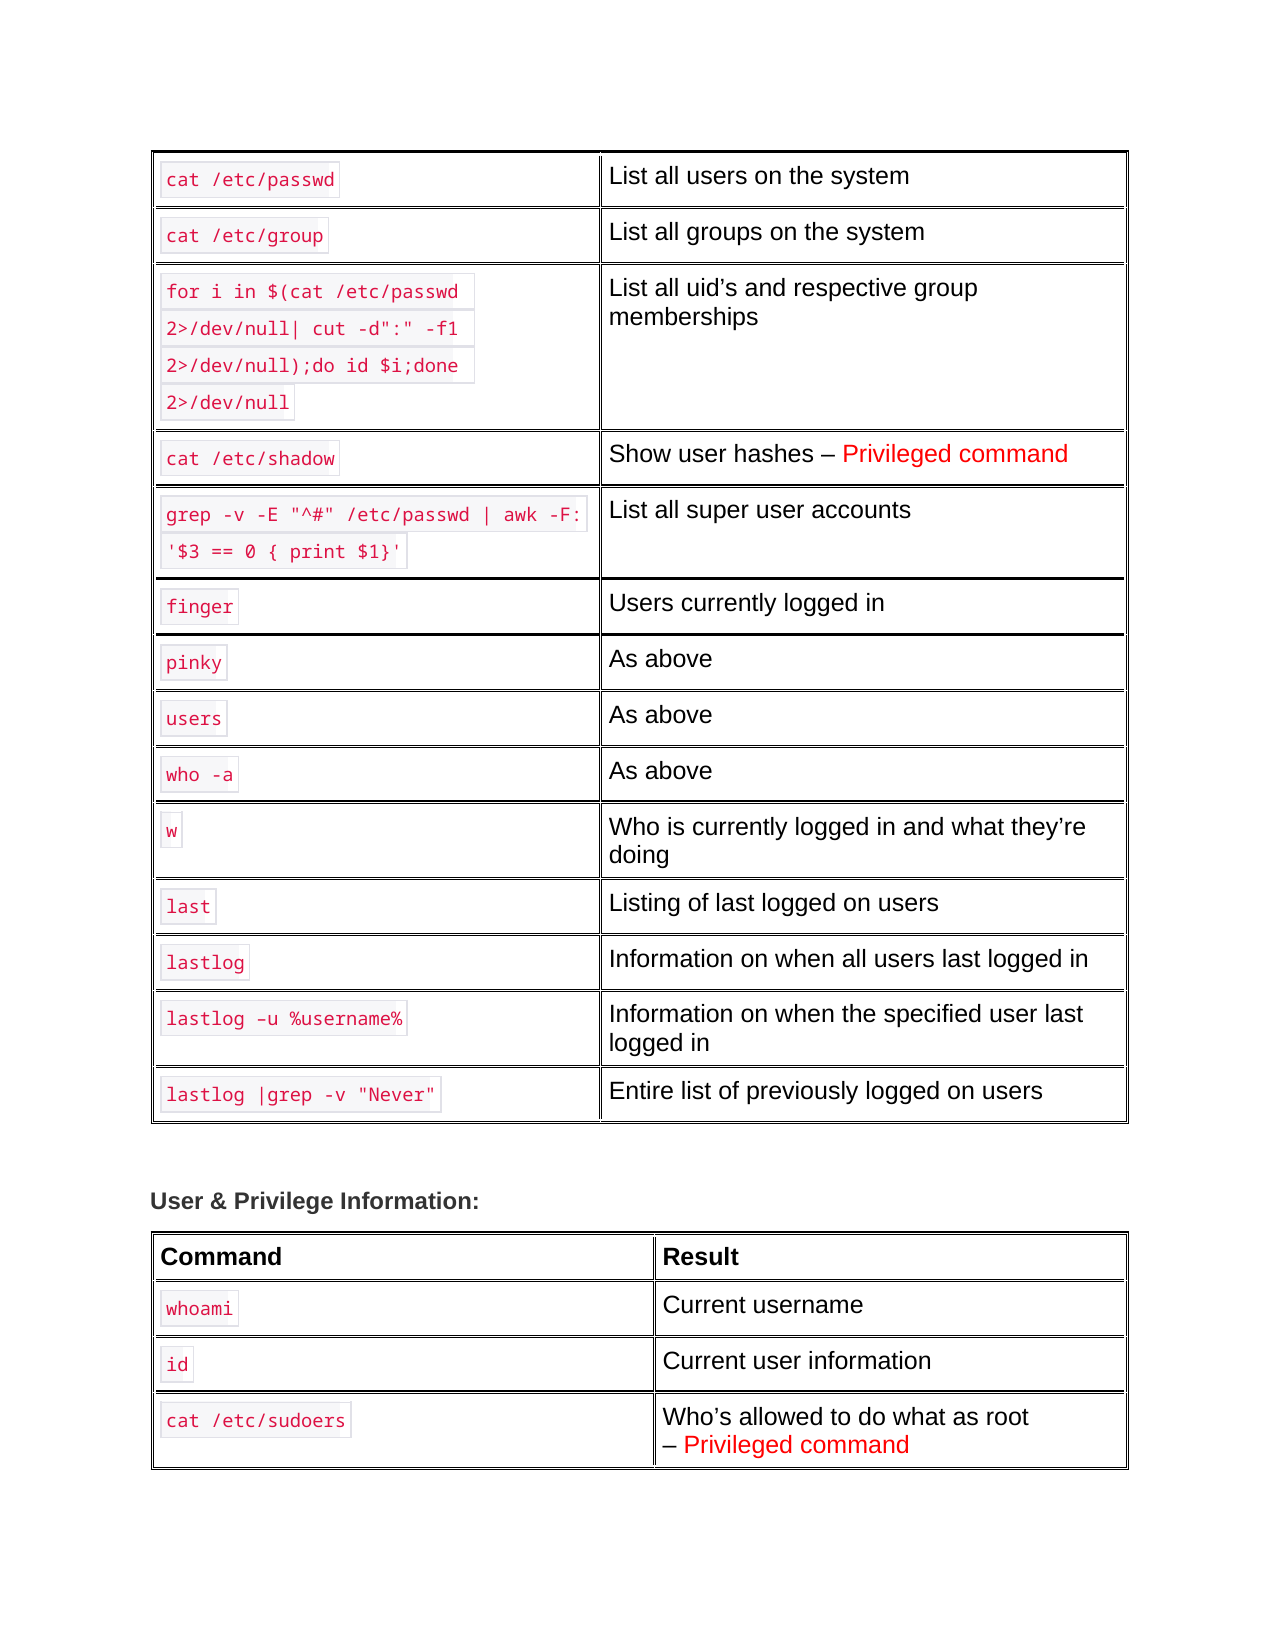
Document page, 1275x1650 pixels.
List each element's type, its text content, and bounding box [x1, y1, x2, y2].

table_cell As above [602, 633, 1127, 689]
table_cell pinky [152, 633, 599, 689]
table_header Command [154, 1235, 654, 1279]
table_cell Show user hashes – Privileged command [602, 429, 1126, 484]
table_cell cat /etc/shadow [154, 429, 599, 484]
table_cell cat /etc/sudoers [154, 1390, 654, 1467]
table_cell grep -v -E "^#" /etc/passwd | awk -F: '$3 == 0 { print $1}' [154, 484, 599, 577]
table_cell Listing of last logged on users [601, 877, 1127, 933]
table_cell lastlog –u %username% [154, 989, 599, 1065]
table_cell List all super user accounts [602, 484, 1126, 577]
table_cell Users currently logged in [602, 577, 1126, 633]
table_cell Current user information [656, 1335, 1126, 1390]
table_cell List all uid’s and respective group memberships [601, 262, 1127, 428]
table_cell Information on when all users last logged in [601, 933, 1127, 988]
table_cell List all groups on the system [601, 206, 1127, 262]
table_cell Entire list of previously logged on users [601, 1065, 1127, 1121]
table_cell for i in $(cat /etc/passwd 2>/dev/null| cut -d":" -f1 2>/dev/null);do id $i;done 2>/dev/null [152, 262, 601, 428]
table_cell List all users on the system [601, 153, 1126, 206]
table_cell As above [601, 689, 1127, 744]
table_header Result [655, 1235, 1126, 1279]
table_cell who -a [154, 745, 599, 800]
table_cell last [152, 877, 601, 933]
table_cell Who is currently logged in and what they’re doing [602, 800, 1126, 877]
table_cell Who’s allowed to do what as root – Privileged command [655, 1390, 1126, 1467]
text User & Privilege Information: [150, 1177, 1125, 1214]
table_cell cat /etc/passwd [154, 153, 601, 206]
table_cell cat /etc/group [152, 206, 601, 262]
table_cell whoami [152, 1279, 654, 1334]
table_cell id [154, 1335, 653, 1390]
table_cell Current username [655, 1279, 1127, 1334]
table_cell w [154, 800, 599, 877]
table_cell users [152, 689, 601, 744]
table_cell lastlog [152, 933, 601, 988]
table_cell lastlog |grep -v "Never" [152, 1065, 601, 1121]
table_cell Information on when the specified user last logged in [602, 989, 1126, 1065]
table_cell finger [154, 577, 599, 633]
table_cell As above [602, 745, 1126, 800]
